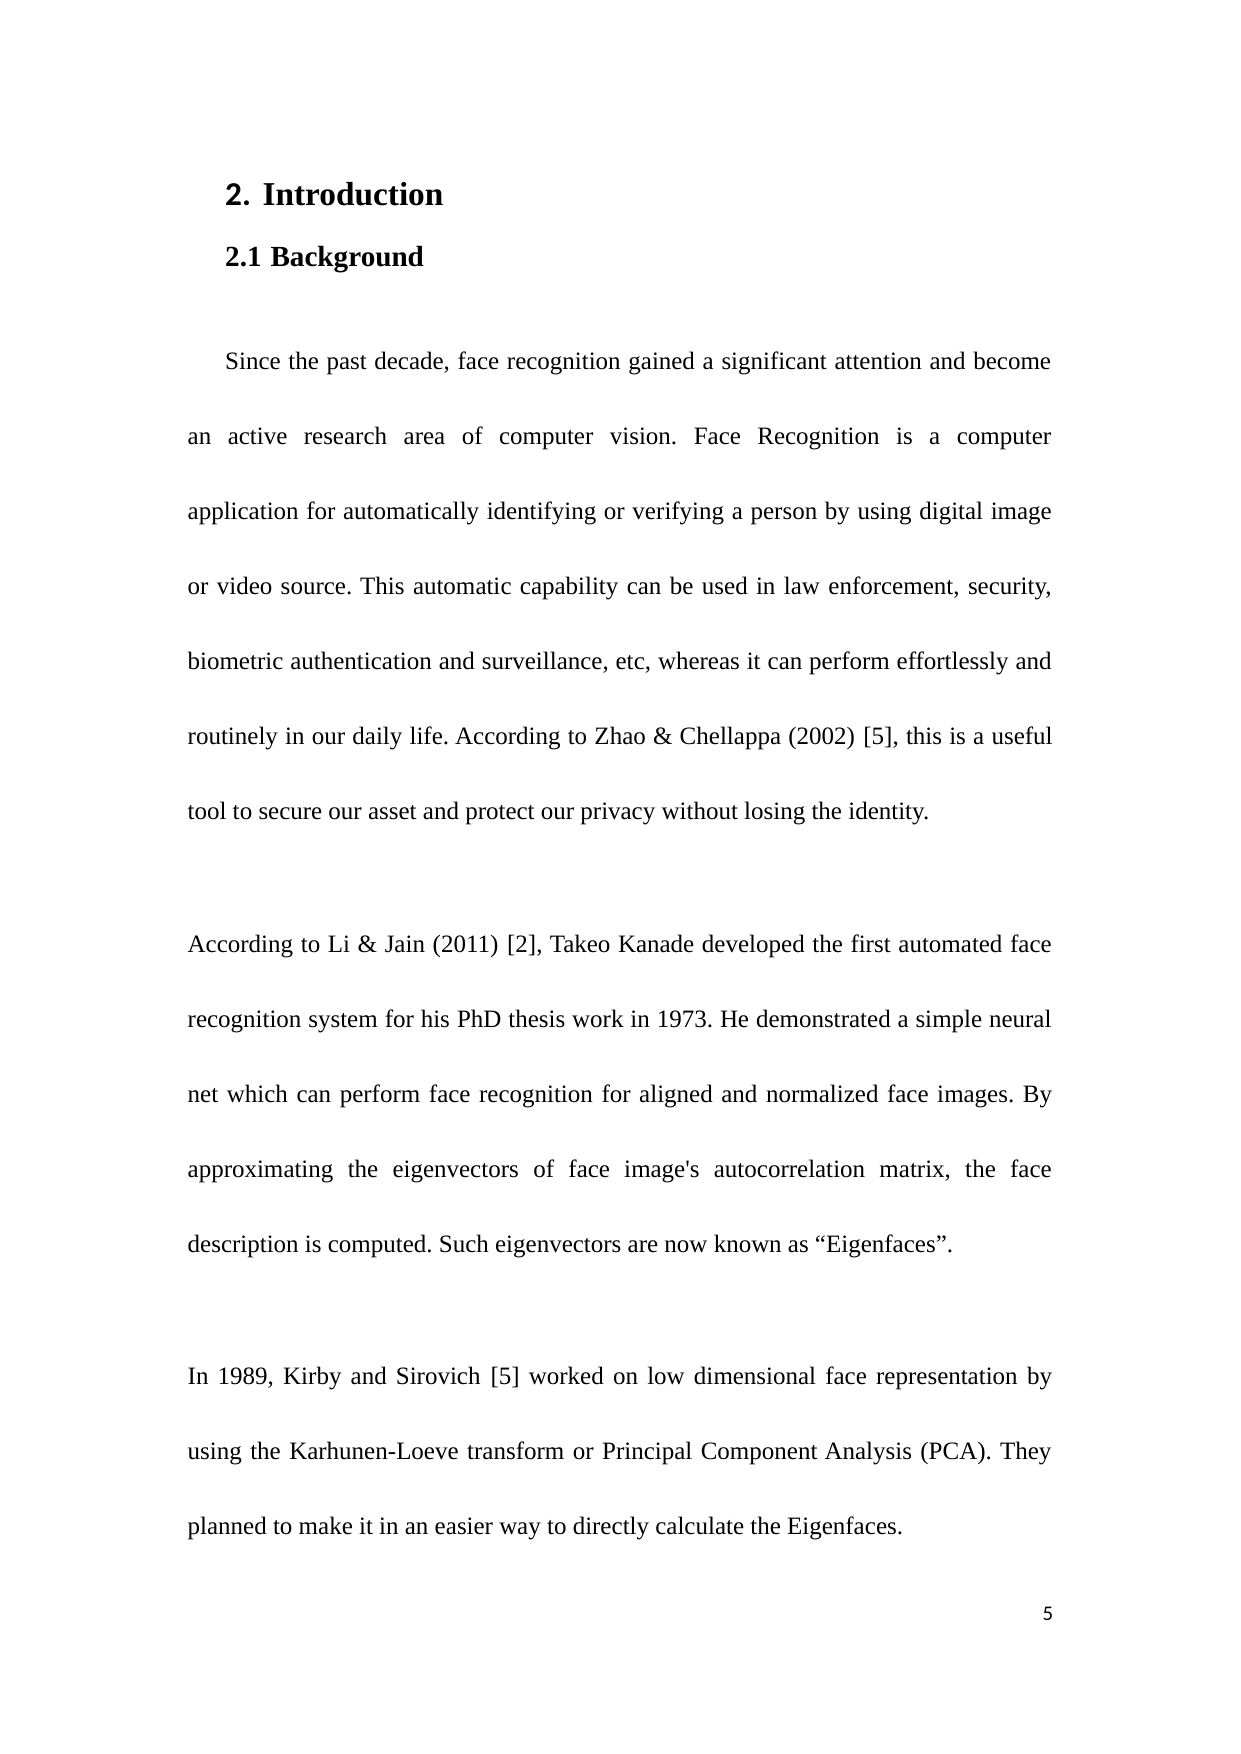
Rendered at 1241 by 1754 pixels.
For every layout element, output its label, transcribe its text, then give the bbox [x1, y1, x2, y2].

subtitle Introduction [225, 156, 1053, 231]
text Since the past decade, face recognition gained a significant attention and become an active research area of computer vision. Face Recognition is a computer application for automatically identifying or verifying a person by using digital image or video source. This automatic capability can be used in law enforcement, security, biometric authentication and surveillance, etc, whereas it can perform effortlessly and routinely in our daily life. According to Zhao & Chellappa (2002) [5], this is a useful tool to secure our asset and protect our privacy without losing the identity. [187, 342, 1053, 829]
subtitle Background [225, 237, 1053, 275]
text In 1989, Kirby and Sirovich [5] worked on low dimensional face representation by using the Karhunen-Loeve transform or Principal Component Analysis (PCA). They planned to make it in an easier way to directly calculate the Eigenfaces. [187, 1357, 1053, 1544]
text According to Li & Jain (2011) [2], Takeo Kanade developed the first automated face recognition system for his PhD thesis work in 1973. He demonstrated a simple neural net which can perform face recognition for aligned and normalized face images. By approximating the eigenvectors of face image's autocorrelation matrix, the face description is computed. Such eigenvectors are now known as “Eigenfaces”. [187, 924, 1053, 1262]
